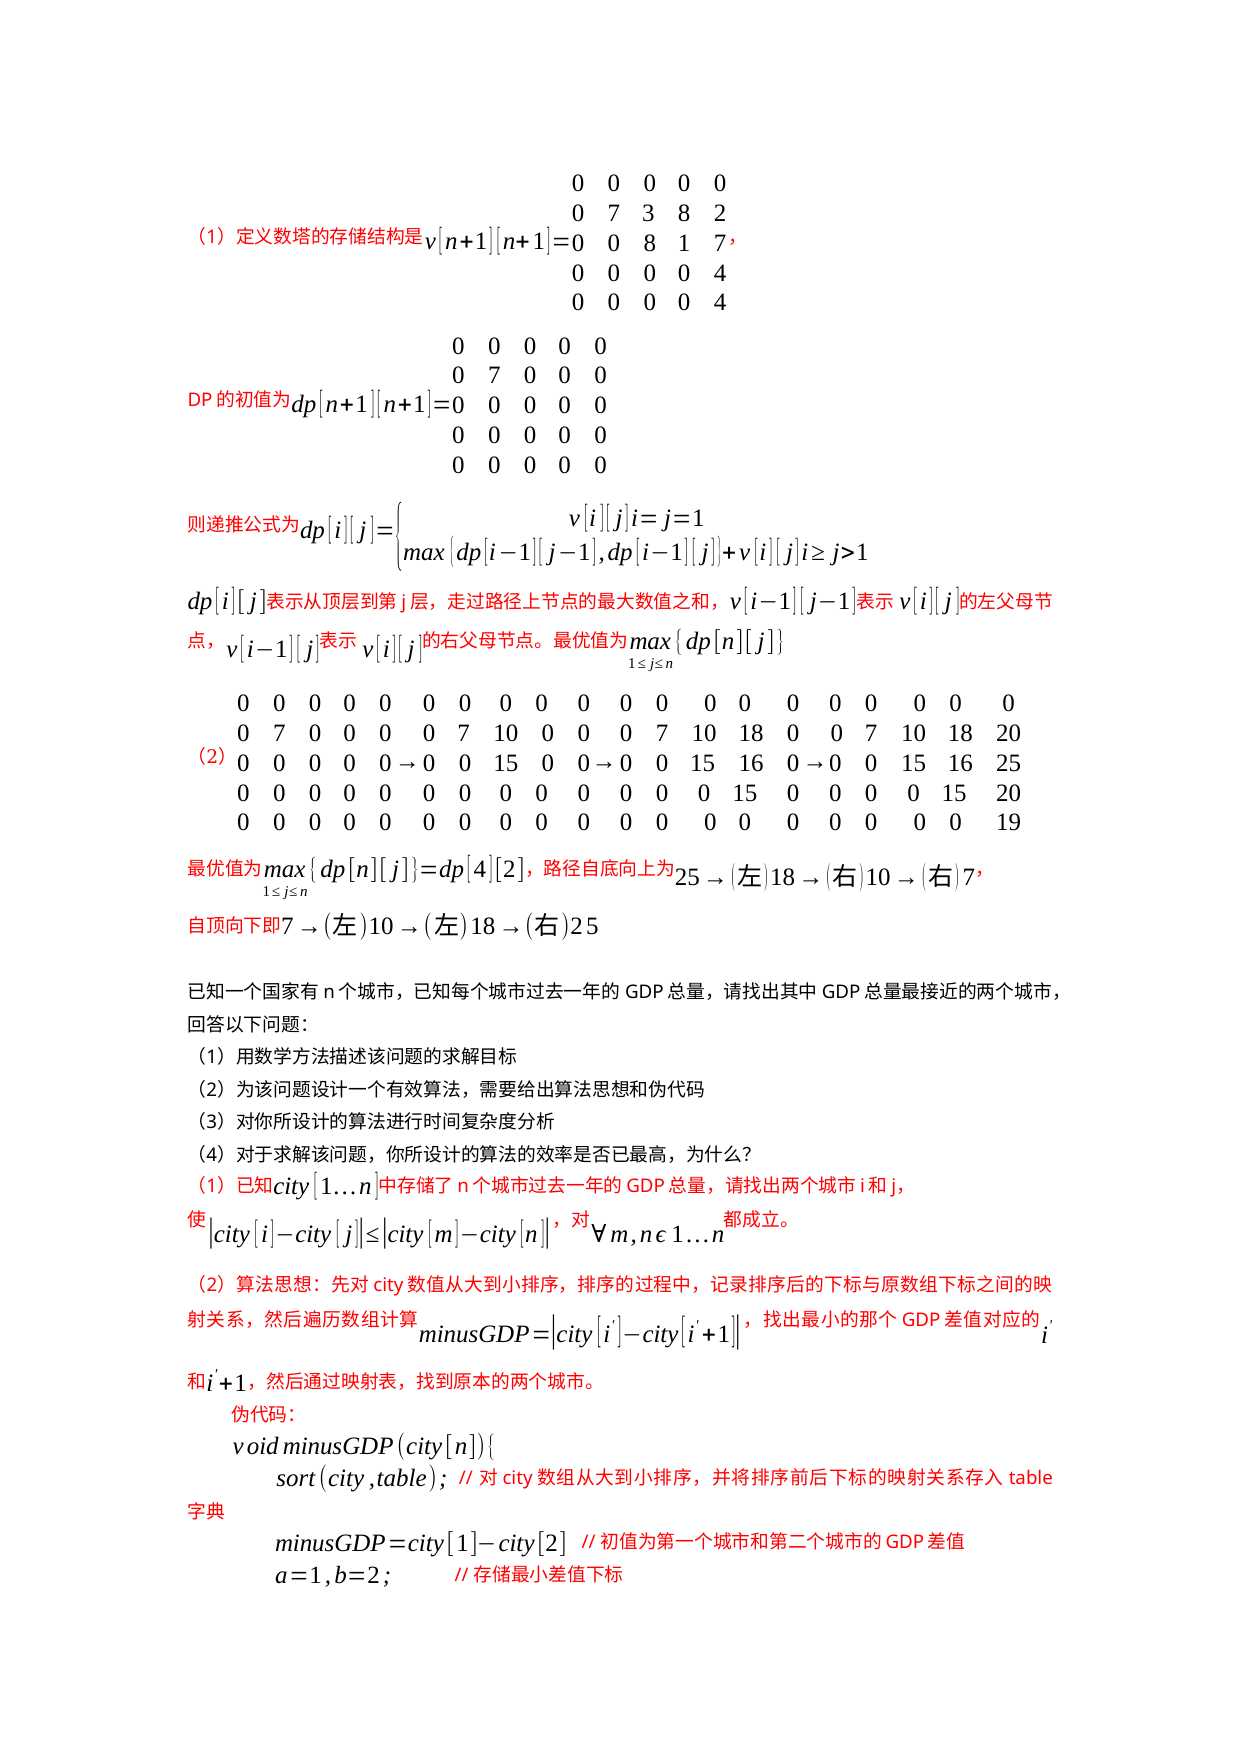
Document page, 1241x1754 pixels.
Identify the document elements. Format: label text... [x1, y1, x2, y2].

text DP的初值为 [187, 324, 1053, 487]
text （1）定义数塔的存储结构是， [187, 162, 1053, 324]
text 已知一个国家有n个城市，已知每个城市过去一年的GDP总量，请找出其中GDP总量最接近的两个城市，回答以下问题： [187, 974, 1053, 1039]
text 则递推公式为 [187, 487, 1053, 584]
text 最优值为，路径自底向上为， [187, 844, 1053, 909]
text （1）用数学方法描述该问题的求解目标 [187, 1039, 1053, 1072]
text （4）对于求解该问题，你所设计的算法的效率是否已最高，为什么？ [187, 1137, 1053, 1169]
text （2）算法思想：先对city数值从大到小排序，排序的过程中，记录排序后的下标与原数组下标之间的映射关系，然后遍历数组计算，找出最小的那个GDP差值对应的和，然后通过映射表，找到原本的两个城市。 [187, 1267, 1053, 1397]
text 伪代码： [187, 1397, 1053, 1429]
text 使，对都成立。 [187, 1202, 1053, 1267]
text （1）已知中存储了n个城市过去一年的GDP总量，请找出两个城市i和j， [187, 1169, 1053, 1202]
text 自顶向下即 [187, 909, 1053, 942]
text （2） [187, 682, 1053, 844]
text // 初值为第一个城市和第二个城市的GDP差值 [187, 1527, 1053, 1559]
text （3）对你所设计的算法进行时间复杂度分析 [187, 1104, 1053, 1137]
text （2）为该问题设计一个有效算法，需要给出算法思想和伪代码 [187, 1072, 1053, 1104]
text // 对city数组从大到小排序，并将排序前后下标的映射关系存入table字典 [187, 1462, 1053, 1527]
text 表示从顶层到第j层，走过路径上节点的最大数值之和，表示 的左父母节点，表示 的右父母节点。最优值为 [187, 584, 1053, 682]
text // 存储最小差值下标 [187, 1559, 1053, 1592]
